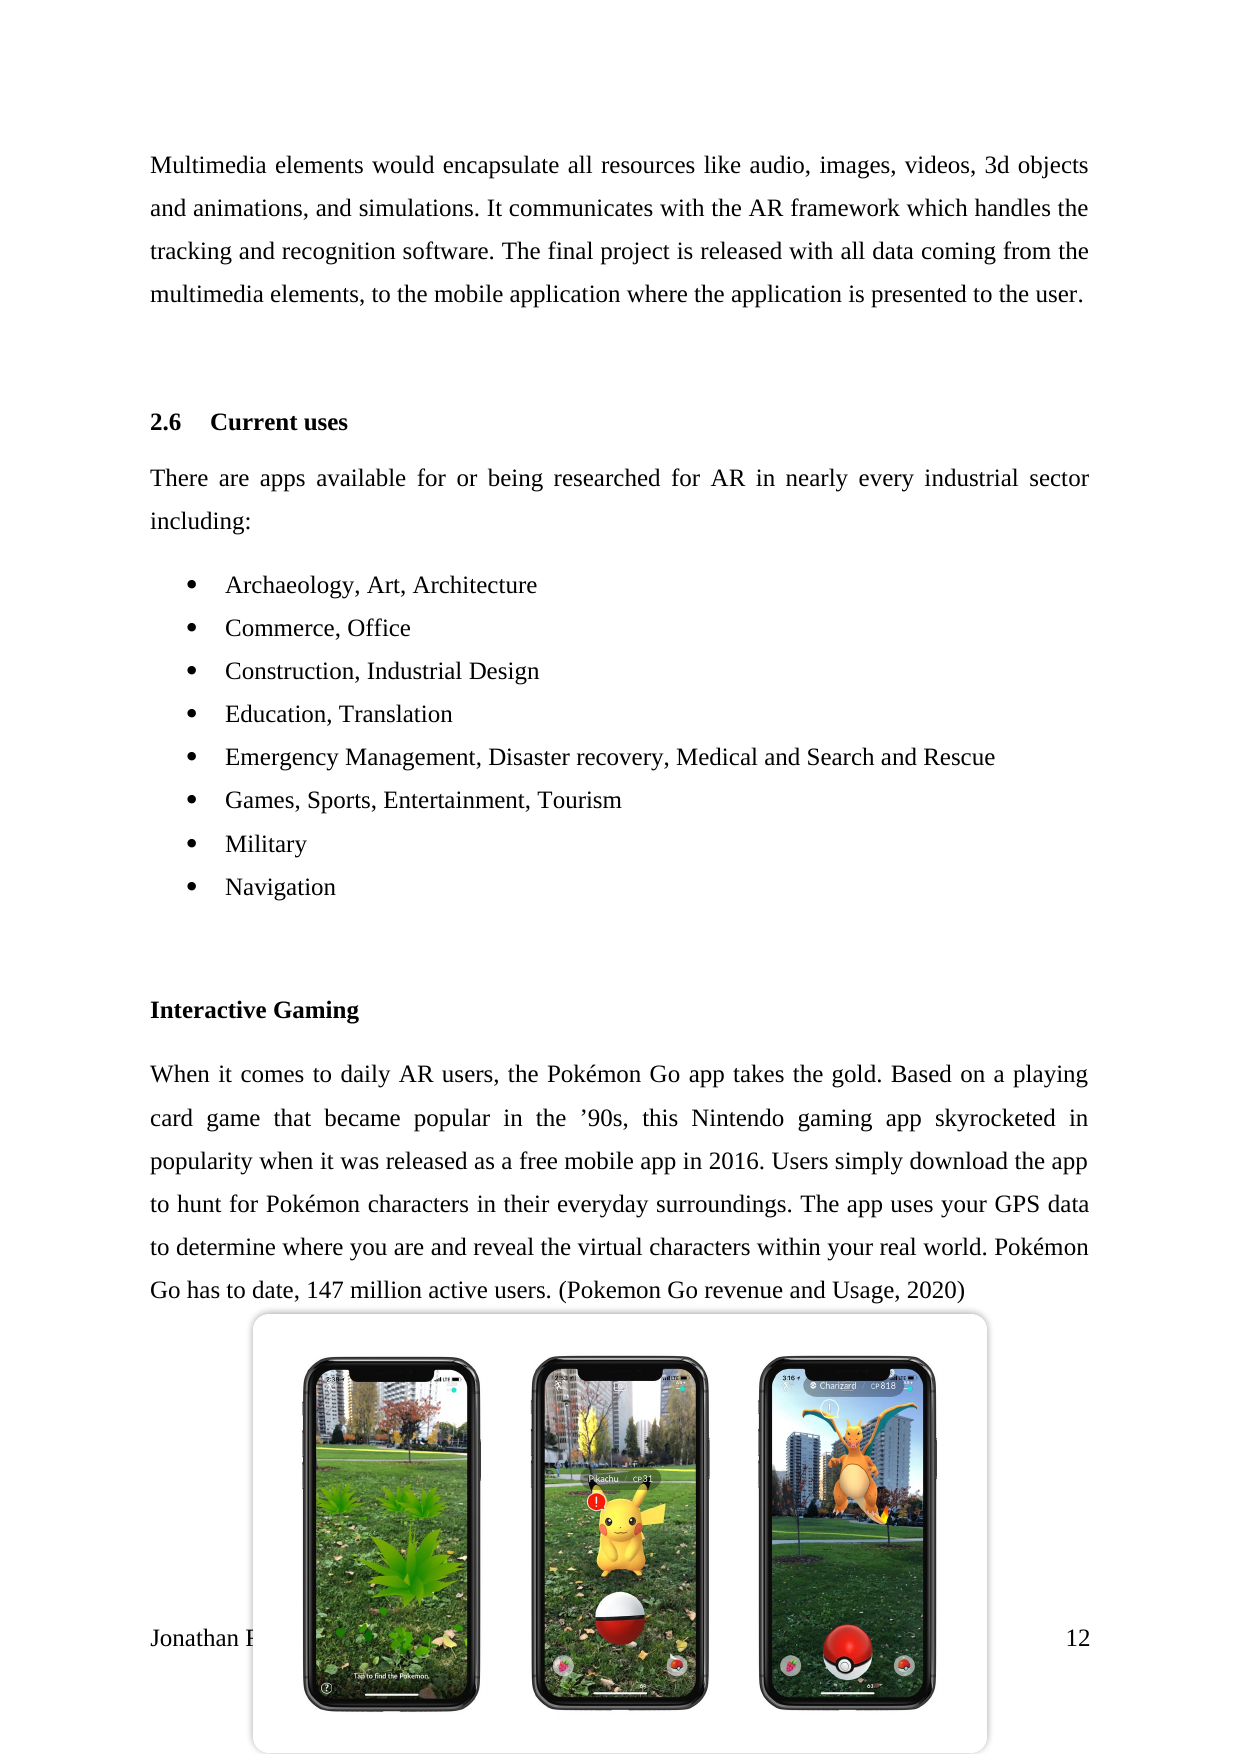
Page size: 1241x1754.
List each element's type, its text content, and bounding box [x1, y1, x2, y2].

list Archaeology, Art, Architecture [187, 570, 1090, 599]
subtitle Current uses [150, 407, 1090, 436]
text There are apps available for or being researched for AR in nearly every industrial sector including: [150, 463, 1090, 535]
list Navigation [187, 872, 1090, 901]
list Education, Translation [187, 699, 1090, 728]
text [150, 150, 1090, 308]
list Construction, Industrial Design [187, 656, 1090, 685]
list Emergency Management, Disaster recovery, Medical and Search and Rescue [187, 742, 1090, 771]
text When it comes to daily AR users, the Pokémon Go app takes the gold. Based on a playing card game that became popular in the ’90s, this Nintendo gaming app skyrocketed in popularity when it was released as a free mobile app in 2016. Users simply download the app to hunt for Pokémon characters in their everyday surroundings. The app uses your GPS data to determine where you are and reveal the virtual characters within your real world. Pokémon Go has to date, 147 million active users. [150, 1059, 1090, 1304]
list Military [187, 829, 1090, 857]
text Interactive Gaming [150, 996, 1090, 1024]
list Games, Sports, Entertainment, Tourism [187, 786, 1090, 814]
list Commerce, Office [187, 613, 1090, 642]
picture [285, 1345, 955, 1721]
